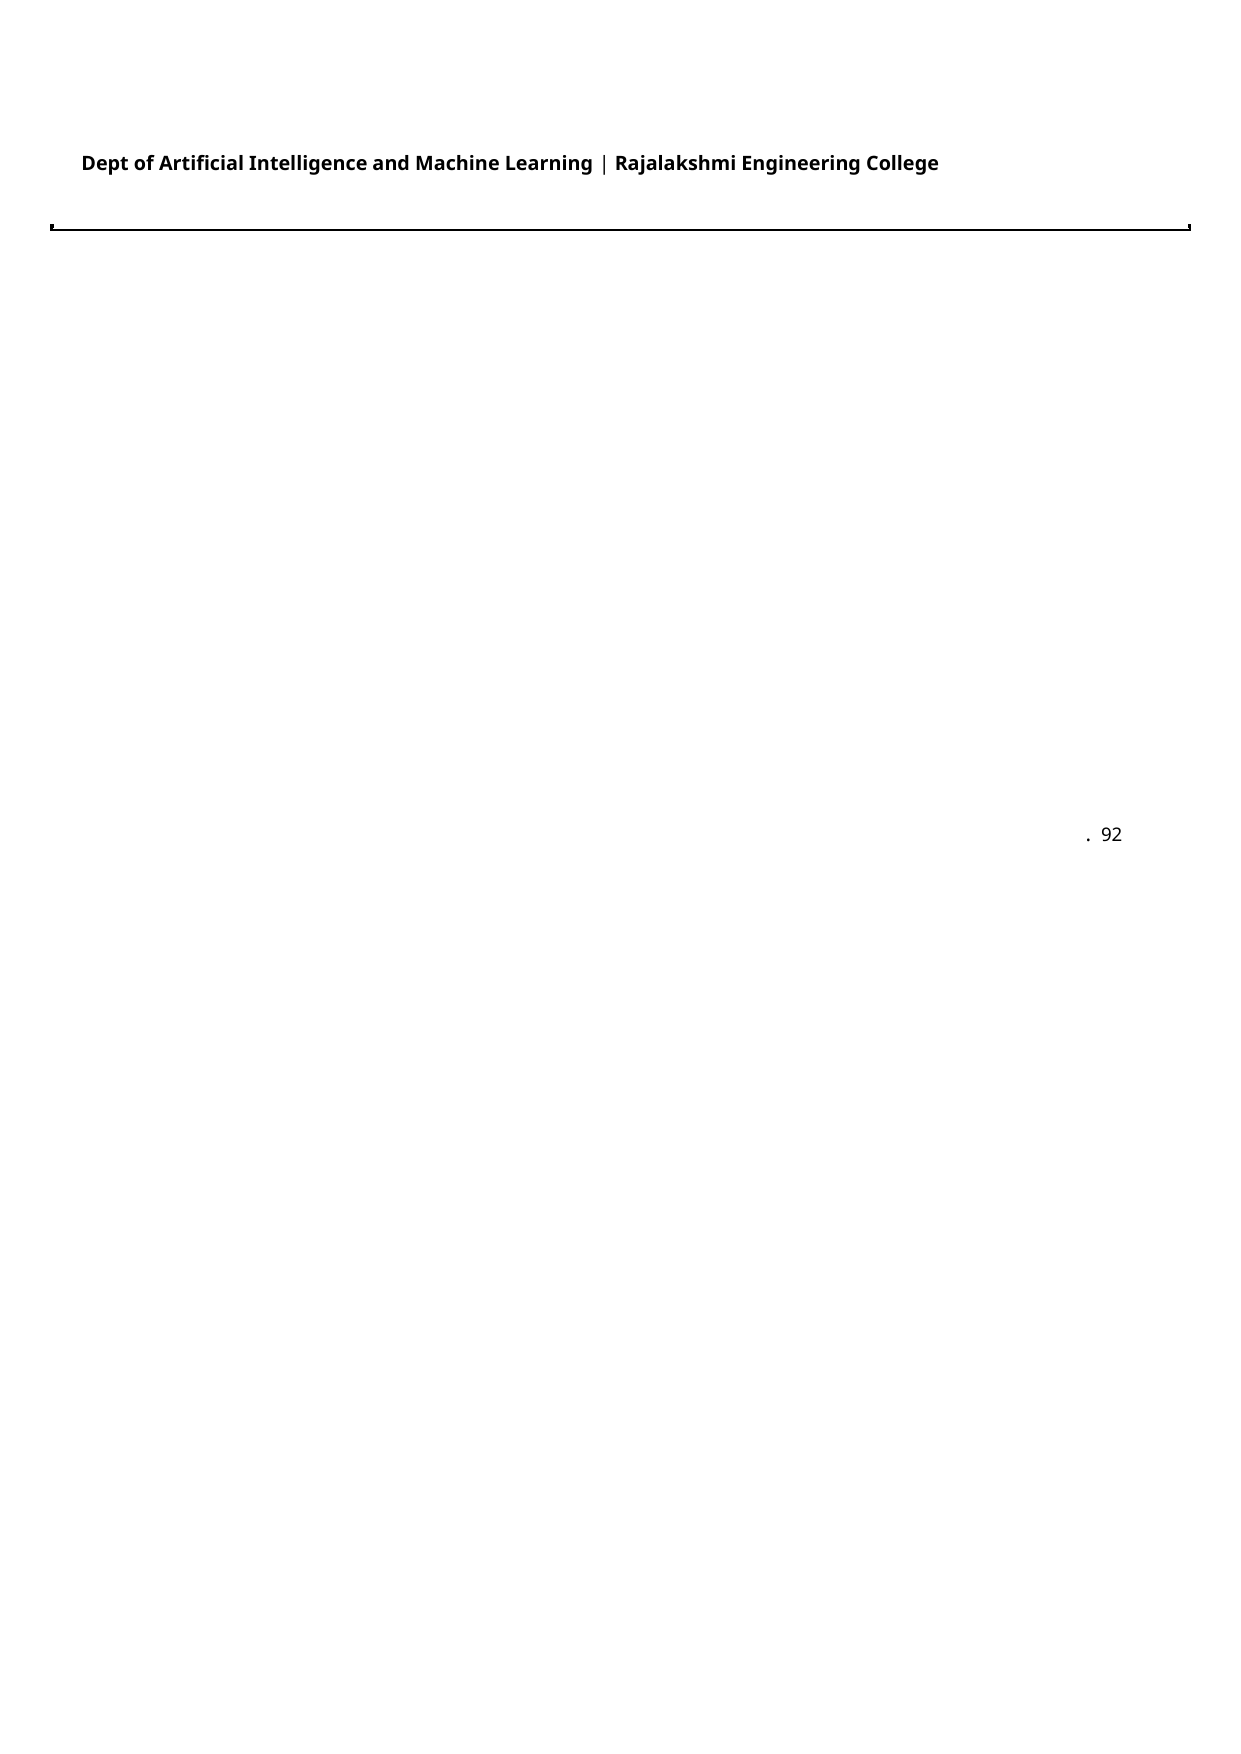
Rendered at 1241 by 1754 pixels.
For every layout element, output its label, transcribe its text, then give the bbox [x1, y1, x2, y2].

text . 92 [1085, 819, 1125, 848]
text Dept of Artificial Intelligence and Machine Learning | Rajalakshmi Engineering College [81, 149, 1037, 176]
